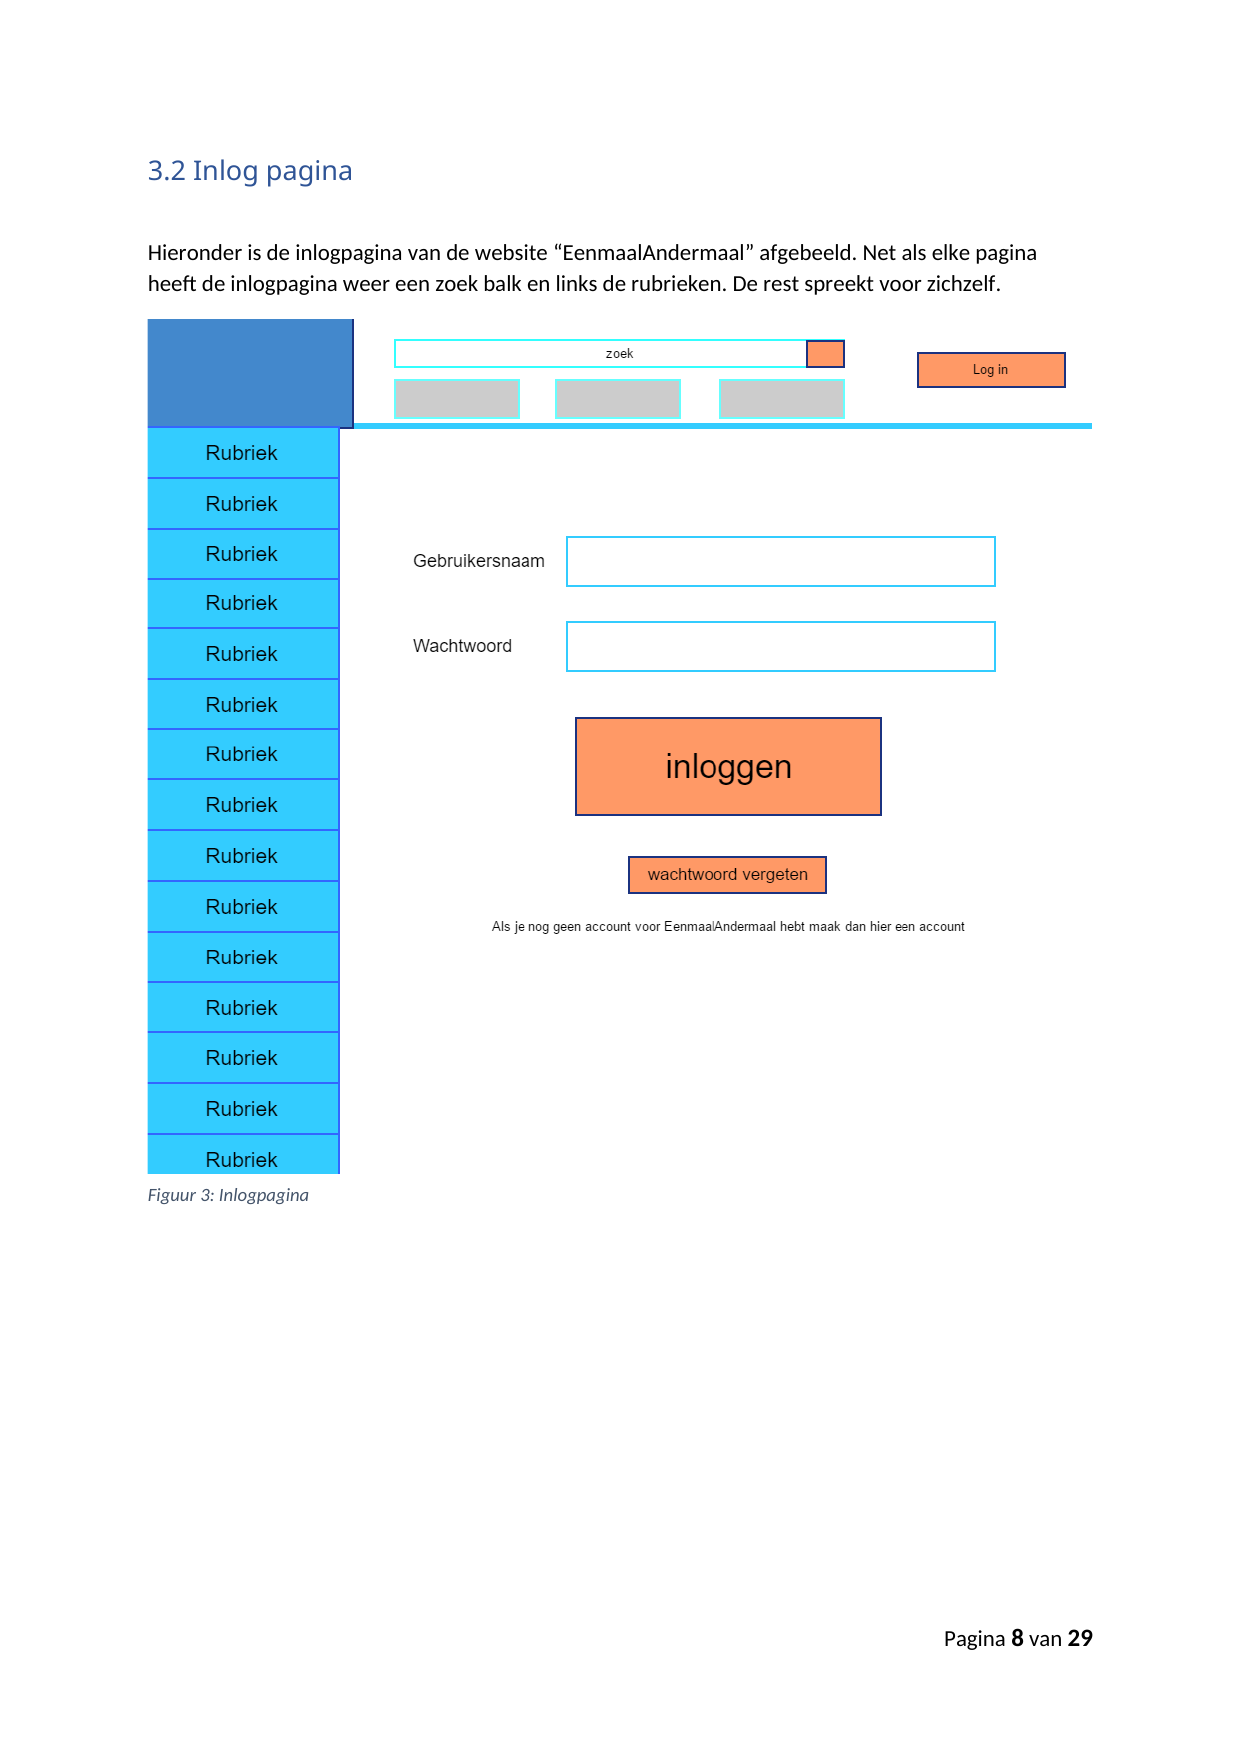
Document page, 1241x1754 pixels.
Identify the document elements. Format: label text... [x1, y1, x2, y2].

text Hieronder is de inlogpagina van de website “EenmaalAndermaal” afgebeeld. Net als elke pagina heeft de inlogpagina weer een zoek balk en links de rubrieken. De rest spreekt voor zichzelf. [148, 238, 1093, 297]
picture [147, 319, 1092, 1174]
subtitle 3.2 Inlog pagina [148, 152, 1093, 189]
